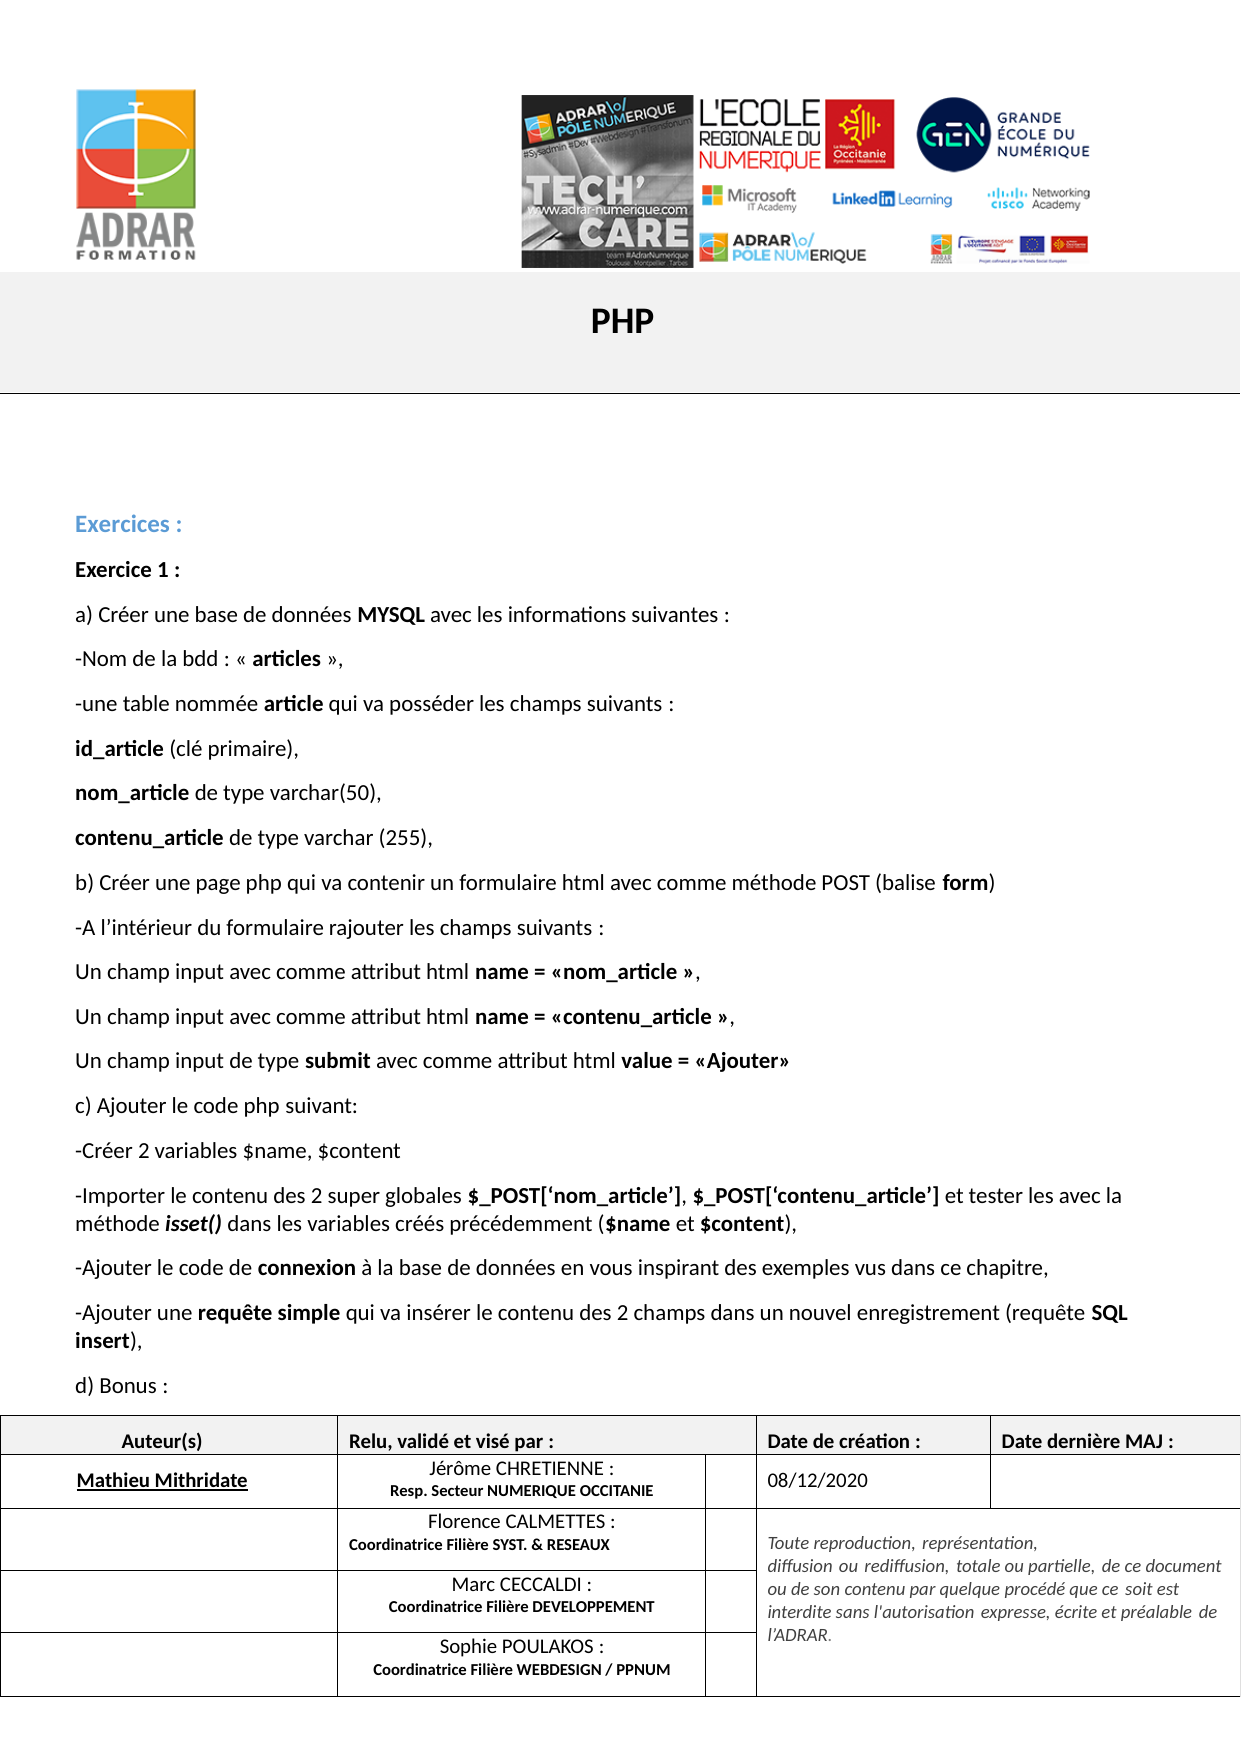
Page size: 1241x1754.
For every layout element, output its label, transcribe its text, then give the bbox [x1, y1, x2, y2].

text Un champ input avec comme attribut html name = «nom_article », [75, 957, 1165, 985]
picture [521, 95, 1093, 268]
text c) Ajouter le code php suivant: [75, 1091, 1165, 1119]
text Un champ input de type submit avec comme attribut html value = «Ajouter» [75, 1047, 1165, 1075]
text -A l’intérieur du formulaire rajouter les champs suivants : [75, 913, 1165, 941]
text contenu_article de type varchar (255), [75, 823, 1165, 851]
text -Importer le contenu des 2 super globales $_POST[‘nom_article’], $_POST[‘contenu_article’] et tester les avec la méthode isset() dans les variables créés précédemment ($name et $content), [75, 1181, 1165, 1237]
text id_article (clé primaire), [75, 734, 1165, 762]
text a) Créer une base de données MYSQL avec les informations suivantes : [75, 600, 1165, 628]
text -une table nommée article qui va posséder les champs suivants : [75, 689, 1165, 717]
text -Ajouter le code de connexion à la base de données en vous inspirant des exemples vus dans ce chapitre, [75, 1253, 1165, 1281]
text -Ajouter une requête simple qui va insérer le contenu des 2 champs dans un nouvel enregistrement (requête SQL insert), [75, 1298, 1165, 1354]
text Un champ input avec comme attribut html name = «contenu_article », [75, 1002, 1165, 1030]
text d) Bonus : [75, 1371, 1165, 1399]
text -Créer 2 variables $name, $content [75, 1136, 1165, 1164]
text -Nom de la bdd : « articles », [75, 644, 1165, 672]
text nom_article de type varchar(50), [75, 778, 1165, 807]
subtitle Exercices : [75, 508, 1165, 538]
picture [75, 87, 197, 262]
text b) Créer une page php qui va contenir un formulaire html avec comme méthode POST (balise form) [75, 868, 1165, 896]
text Exercice 1 : [75, 555, 1165, 583]
